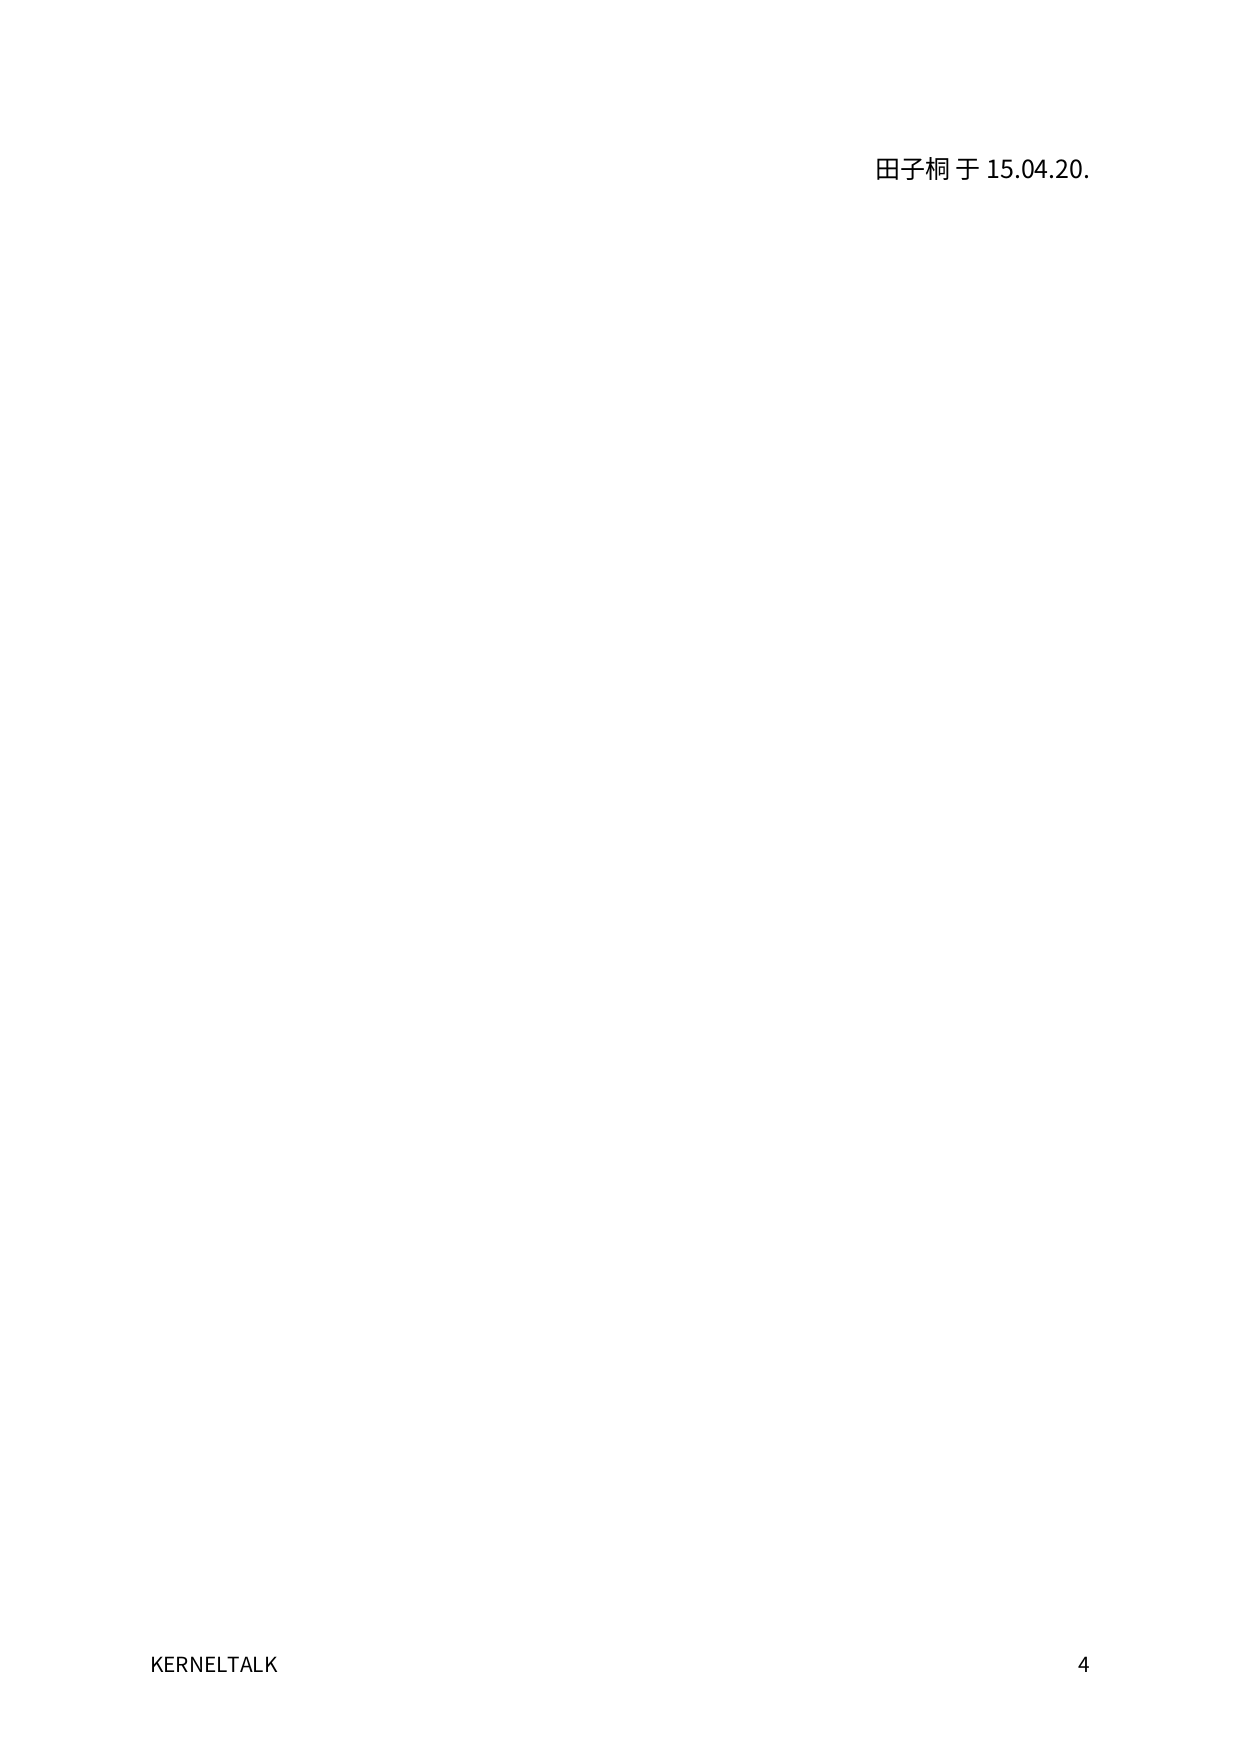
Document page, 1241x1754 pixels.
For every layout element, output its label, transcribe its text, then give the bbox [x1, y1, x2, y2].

text 田子桐 于 15.04.20. [150, 150, 1090, 186]
